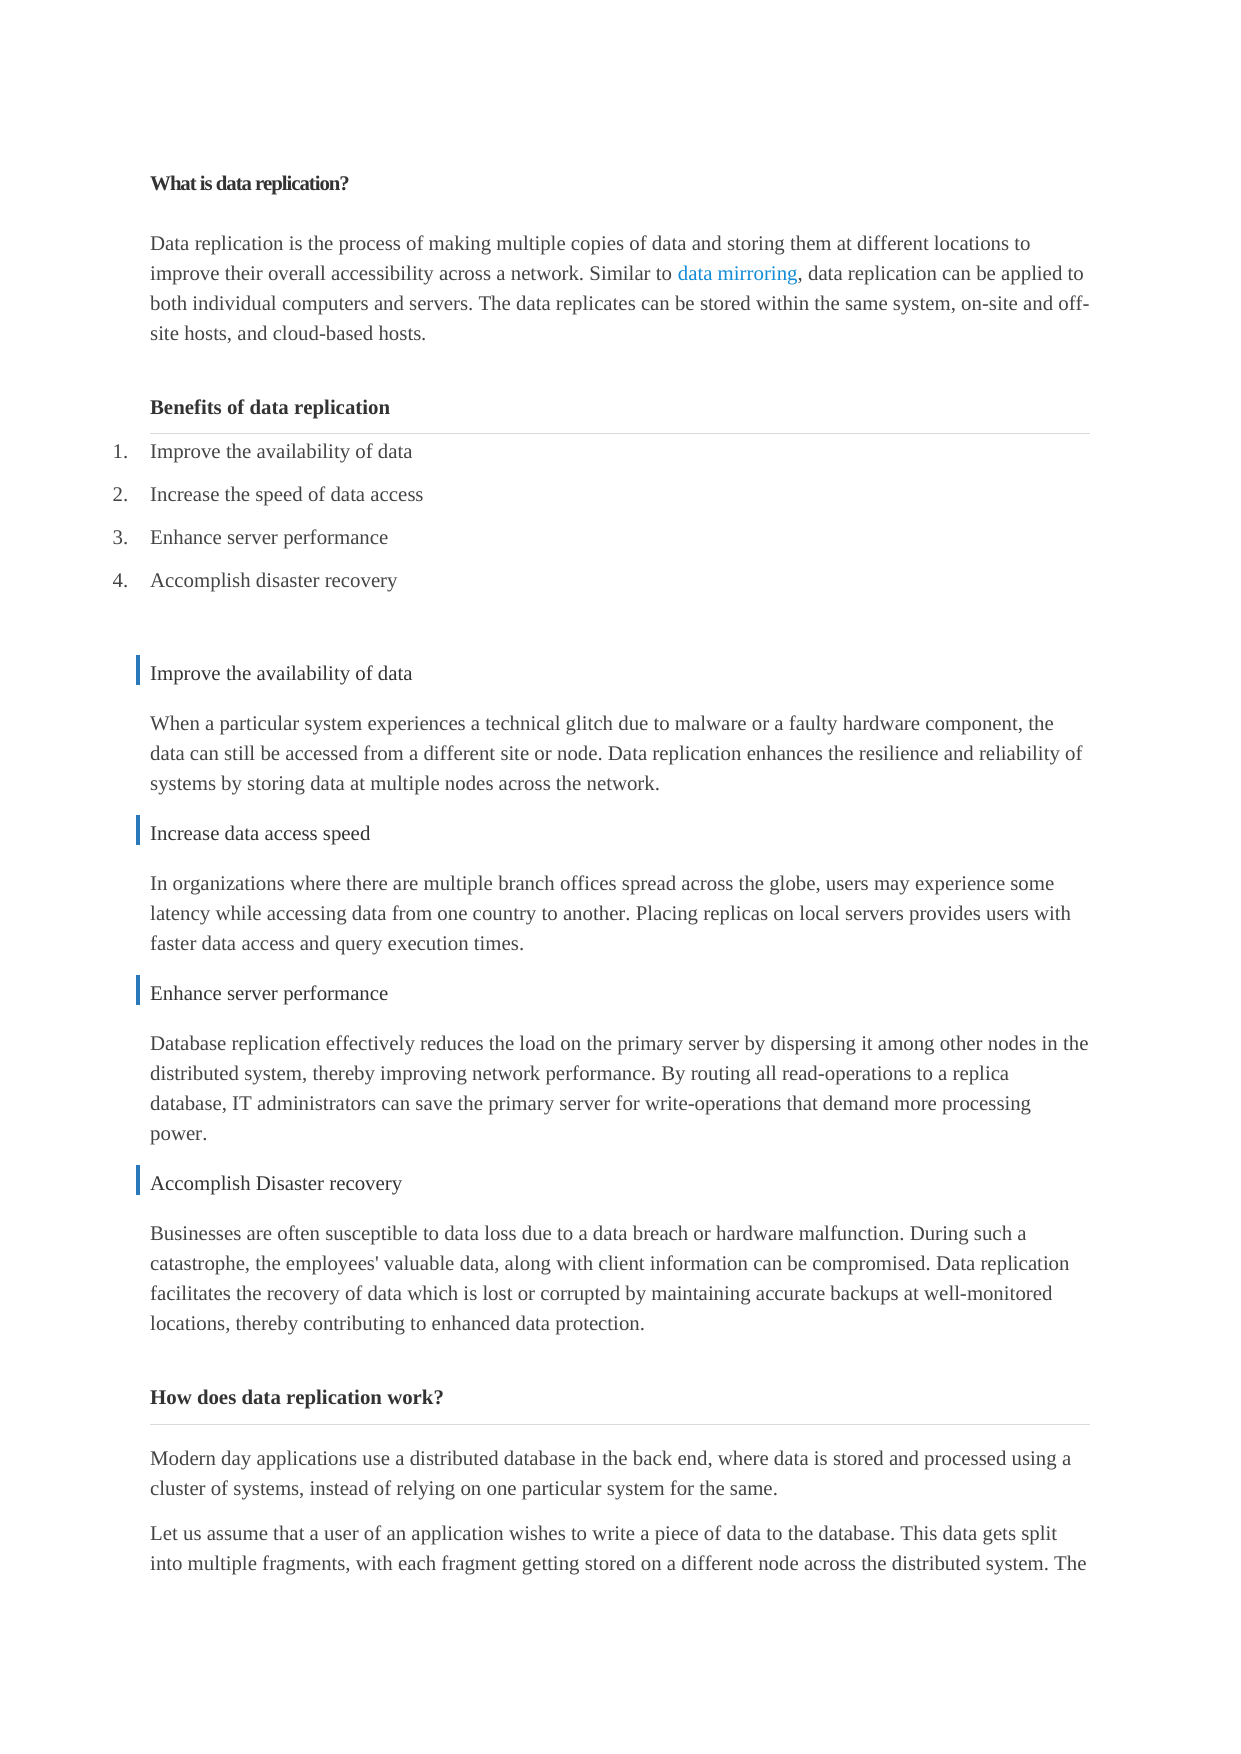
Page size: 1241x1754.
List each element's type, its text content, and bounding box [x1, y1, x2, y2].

subtitle Benefits of data replication [150, 385, 1090, 433]
list Accomplish disaster recovery [112, 564, 1090, 592]
subtitle Accomplish Disaster recovery [140, 1165, 1090, 1195]
text When a particular system experiences a technical glitch due to malware or a faulty hardware component, the data can still be accessed from a different site or node. Data replication enhances the resilience and reliability of systems by storing data at multiple nodes across the network. [150, 705, 1090, 795]
list Increase the speed of data access [112, 478, 1090, 506]
subtitle How does data replication work? [150, 1375, 1090, 1424]
text Businesses are often susceptible to data loss due to a data breach or hardware malfunction. During such a catastrophe, the employees' valuable data, along with client information can be compromised. Data replication facilitates the recovery of data which is lost or corrupted by maintaining accurate backups at well-monitored locations, thereby contributing to enhanced data protection. [150, 1215, 1090, 1335]
subtitle Enhance server performance [140, 975, 1090, 1005]
text Data replication is the process of making multiple copies of data and storing them at different locations to improve their overall accessibility across a network. Similar to data mirroring, data replication can be applied to both individual computers and servers. The data replicates can be stored within the same system, on-site and off-site hosts, and cloud-based hosts. [150, 225, 1090, 345]
text What is data replication? [150, 150, 1090, 195]
text In organizations where there are multiple branch offices spread across the globe, users may experience some latency while accessing data from one country to another. Placing replicas on local servers provides users with faster data access and query execution times. [150, 865, 1090, 955]
list Improve the availability of data [112, 434, 1090, 463]
text Database replication effectively reduces the load on the primary server by dispersing it among other nodes in the distributed system, thereby improving network performance. By routing all read-operations to a replica database, IT administrators can save the primary server for write-operations that demand more processing power. [150, 1025, 1090, 1145]
text Modern day applications use a distributed database in the back end, where data is stored and processed using a cluster of systems, instead of relying on one particular system for the same. [150, 1440, 1090, 1500]
list Enhance server performance [112, 521, 1090, 549]
subtitle Improve the availability of data [140, 655, 1090, 685]
subtitle Increase data access speed [140, 815, 1090, 845]
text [150, 1515, 1090, 1575]
